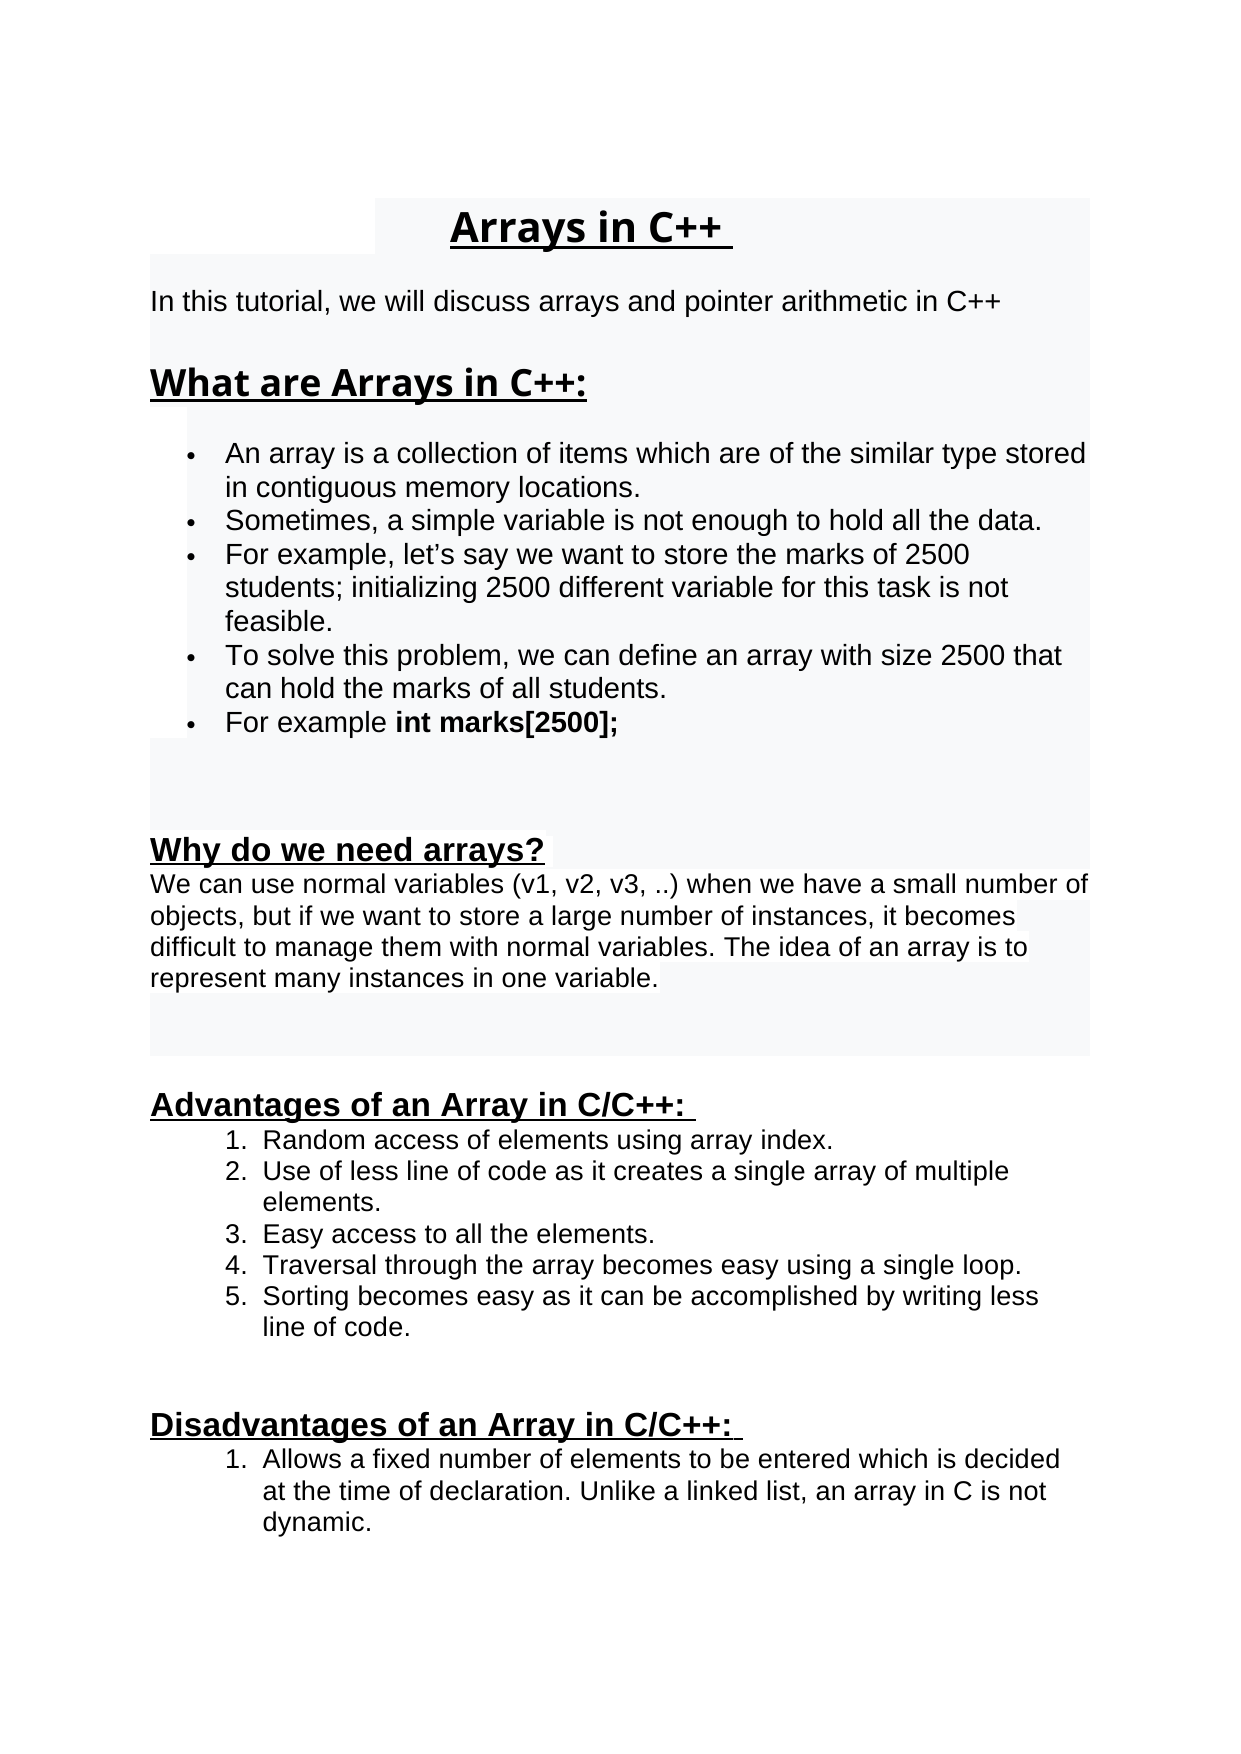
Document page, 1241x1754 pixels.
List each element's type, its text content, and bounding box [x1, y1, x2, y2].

list For example int marks[2500]; [187, 705, 1090, 738]
list Easy access to all the elements. [225, 1218, 1090, 1249]
list Sorting becomes easy as it can be accomplished by writing less line of code. [225, 1280, 1090, 1343]
text What are Arrays in C++: [150, 356, 1090, 407]
text Why do we need arrays? We can use normal variables (v1, v2, v3, ..) when we have a small number of objects, but if we want to store a large number of instances, it becomes difficult to manage them with normal variables. The idea of an array is to represent many instances in one variable. [660, 900, 1090, 993]
list To solve this problem, we can define an array with size 2500 that can hold the marks of all students. [187, 638, 1090, 705]
text In this tutorial, we will discuss arrays and pointer arithmetic in C++ [150, 283, 1090, 317]
list Allows a fixed number of elements to be entered which is decided at the time of declaration. Unlike a linked list, an array in C is not dynamic. [225, 1443, 1090, 1537]
list An array is a collection of items which are of the similar type stored in contiguous memory locations. [187, 436, 1090, 503]
list Traversal through the array becomes easy using a single loop. [225, 1249, 1090, 1280]
text Why do we need arrays? We can use normal variables (v1, v2, v3, ..) when we have a small number of objects, but if we want to store a large number of instances, it becomes difficult to manage them with normal variables. The idea of an array is to represent many instances in one variable. [150, 830, 1090, 869]
list Use of less line of code as it creates a single array of multiple elements. [225, 1155, 1090, 1218]
list For example, let’s say we want to store the marks of 2500 students; initializing 2500 different variable for this task is not feasible. [187, 537, 1090, 638]
text Advantages of an Array in C/C++: [150, 1085, 1090, 1124]
text Disadvantages of an Array in C/C++: [150, 1405, 1090, 1443]
list Sometimes, a simple variable is not enough to hold all the data. [187, 503, 1090, 537]
text Arrays in C++ [375, 198, 1090, 254]
list Random access of elements using array index. [225, 1124, 1090, 1155]
